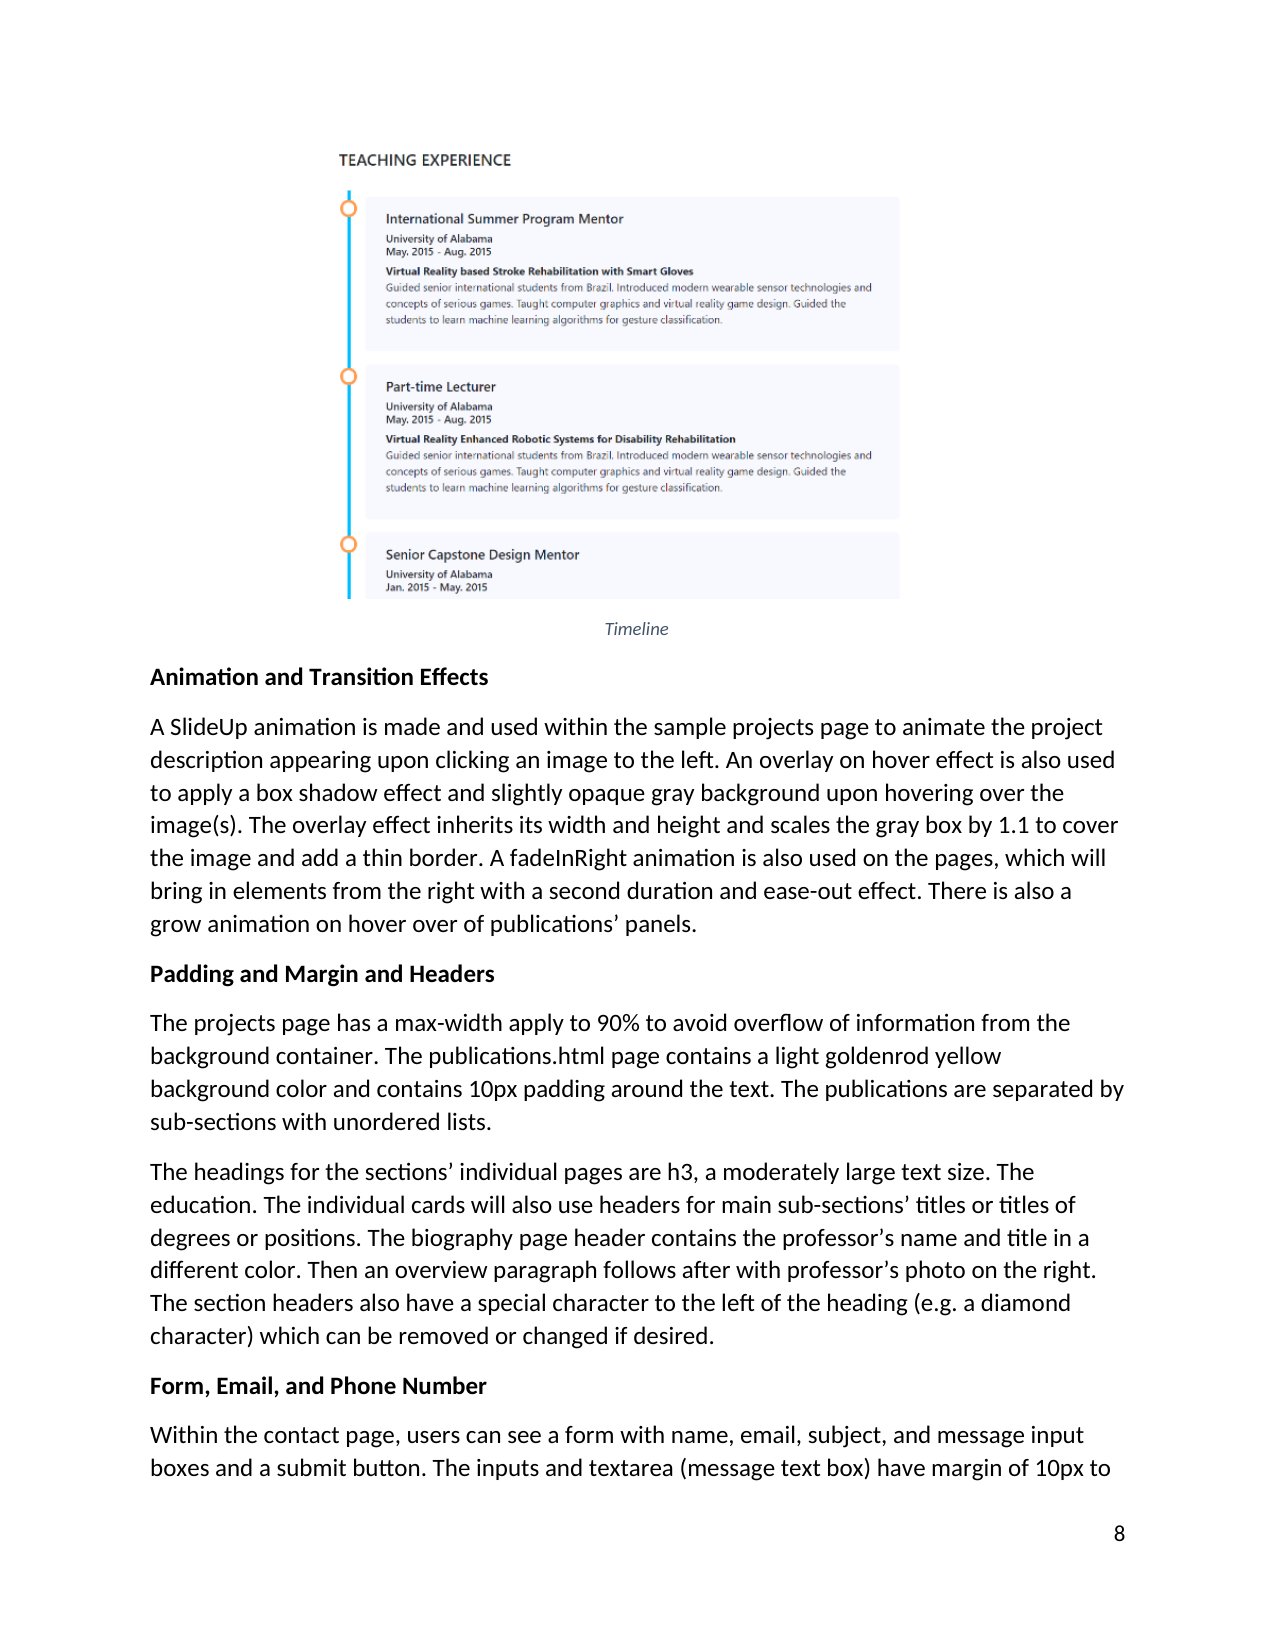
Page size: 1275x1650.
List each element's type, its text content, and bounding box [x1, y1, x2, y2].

text A SlideUp animation is made and used within the sample projects page to animate the project description appearing upon clicking an image to the left. An overlay on hover effect is also used to apply a box shadow effect and slightly opaque gray background upon hovering over the image(s). The overlay effect inherits its width and height and scales the gray box by 1.1 to cover the image and add a thin border. A fadeInRight animation is also used on the pages, which will bring in elements from the right with a second duration and ease-out effect. There is also a grow animation on hover over of publications’ panels. [150, 711, 1125, 939]
text Form, Email, and Phone Number [150, 1370, 1125, 1401]
text The headings for the sections’ individual pages are h3, a moderately large text size. The education. The individual cards will also use headers for main sub-sections’ titles or titles of degrees or positions. The biography page header contains the professor’s name and title in a different color. Then an overview paragraph follows after with professor’s photo on the right. The section headers also have a special character to the left of the heading (e.g. a diamond character) which can be removed or changed if desired. [150, 1156, 1125, 1351]
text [150, 1420, 1125, 1483]
text The projects page has a max-width apply to 90% to avoid overflow of information from the background container. The publications.html page contains a light goldenrod yellow background color and contains 10px padding around the text. The publications are separated by sub-sections with unordered lists. [150, 1008, 1125, 1137]
text Animation and Transition Effects [150, 661, 1125, 692]
text Padding and Margin and Headers [150, 958, 1125, 988]
text Timeline [150, 618, 1125, 641]
picture [320, 150, 955, 599]
